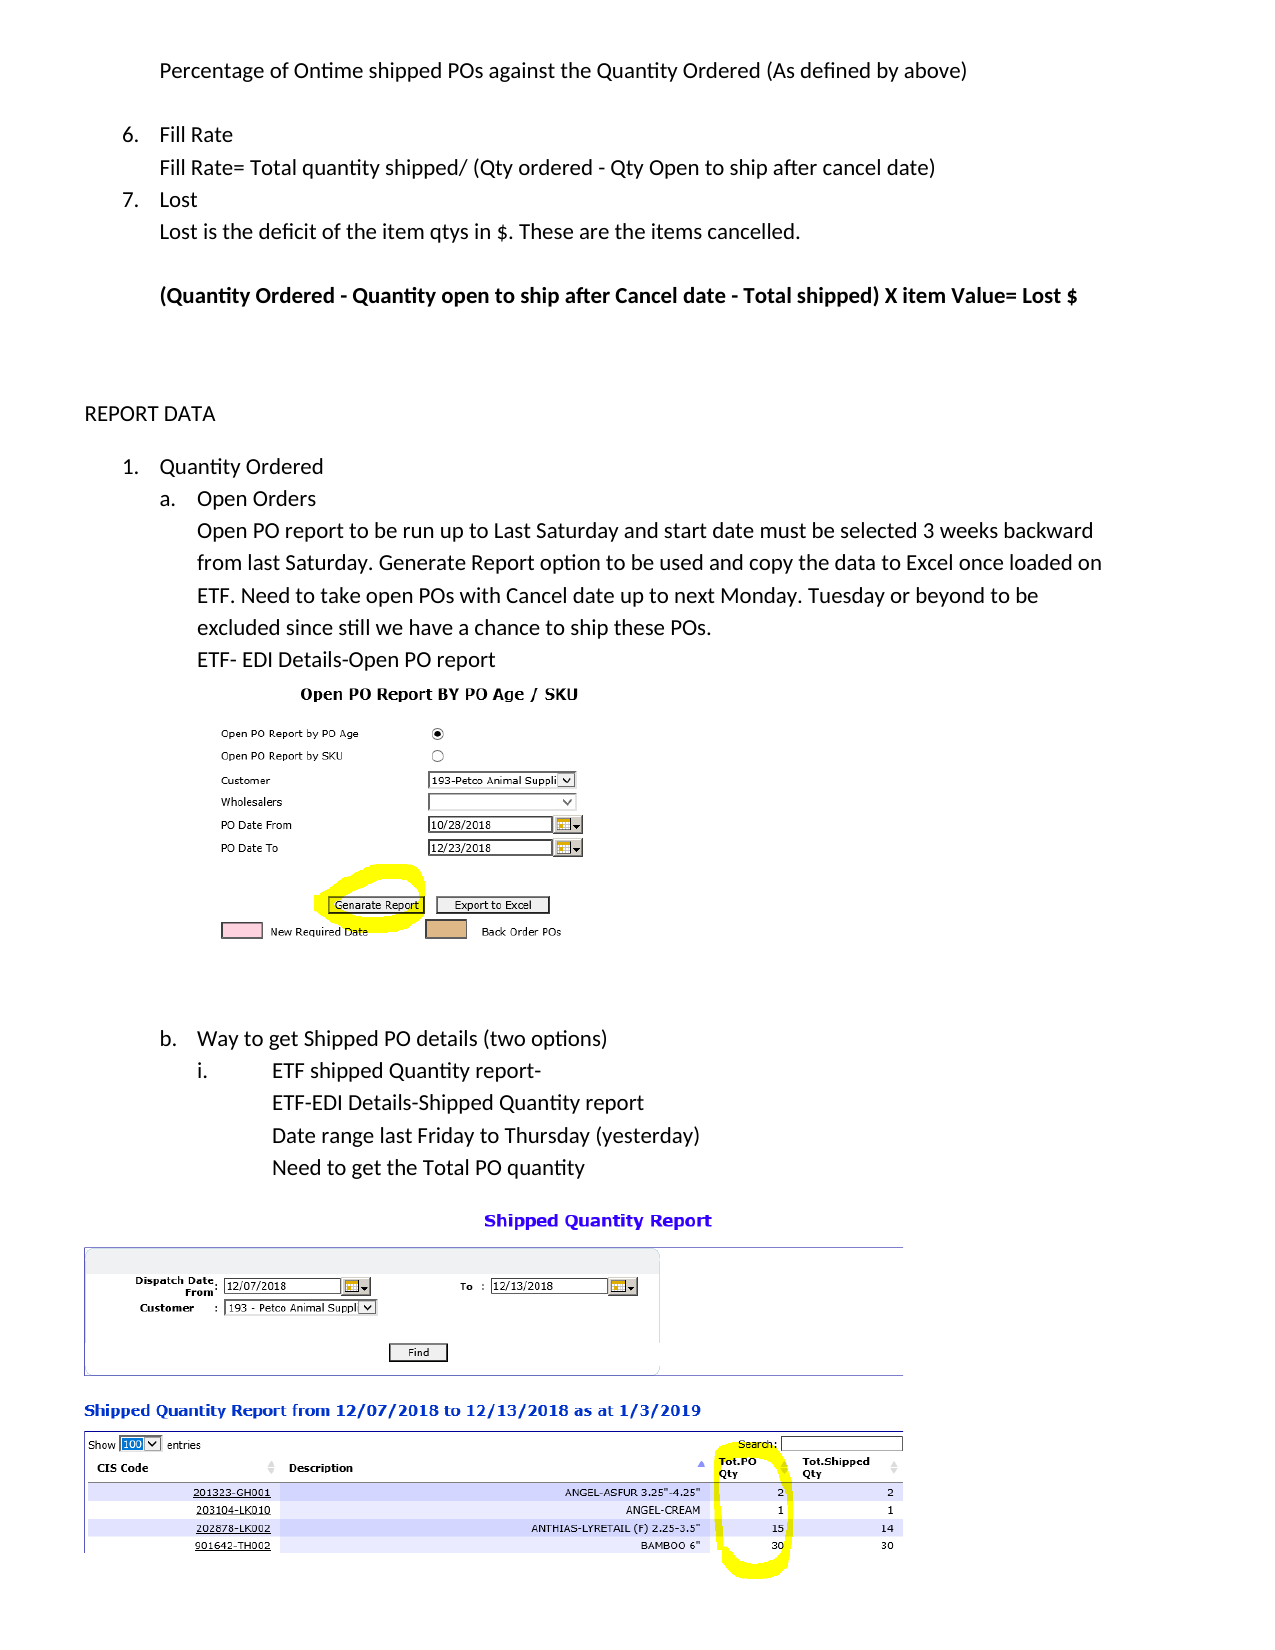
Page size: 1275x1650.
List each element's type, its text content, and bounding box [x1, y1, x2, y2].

list Percentage of Ontime shipped POs against the Quantity Ordered (As defined by above) [159, 56, 1125, 84]
list Open Orders [159, 484, 1125, 512]
list (Quantity Ordered - Quantity open to ship after Cancel date - Total shipped) X item Value= Lost $ [159, 282, 1125, 309]
list Fill Rate [122, 121, 1125, 149]
list Lost [122, 185, 1125, 213]
list Way to get Shipped PO details (two options) [159, 1024, 1125, 1052]
picture [159, 677, 660, 947]
list Date range last Friday to Thursday (yesterday) [272, 1121, 1125, 1149]
text REPORT DATA [84, 399, 1125, 427]
list ETF shipped Quantity report- [197, 1056, 1125, 1084]
list Fill Rate= Total quantity shipped/ (Qty ordered - Qty Open to ship after cancel date) [159, 153, 1125, 181]
list Open PO report to be run up to Last Saturday and start date must be selected 3 weeks backward from last Saturday. Generate Report option to be used and copy the data to Excel once loaded on ETF. Need to take open POs with Cancel date up to next Monday. Tuesday or beyond to be excluded since still we have a chance to ship these POs. [197, 516, 1125, 641]
list ETF- EDI Details-Open PO report [197, 645, 1125, 673]
list Quantity Ordered [122, 452, 1125, 480]
list Lost is the deficit of the item qtys in $. These are the items cancelled. [159, 217, 1125, 245]
list Need to get the Total PO quantity [272, 1153, 1125, 1181]
list ETF-EDI Details-Shipped Quantity report [272, 1088, 1125, 1117]
picture [84, 1206, 904, 1579]
